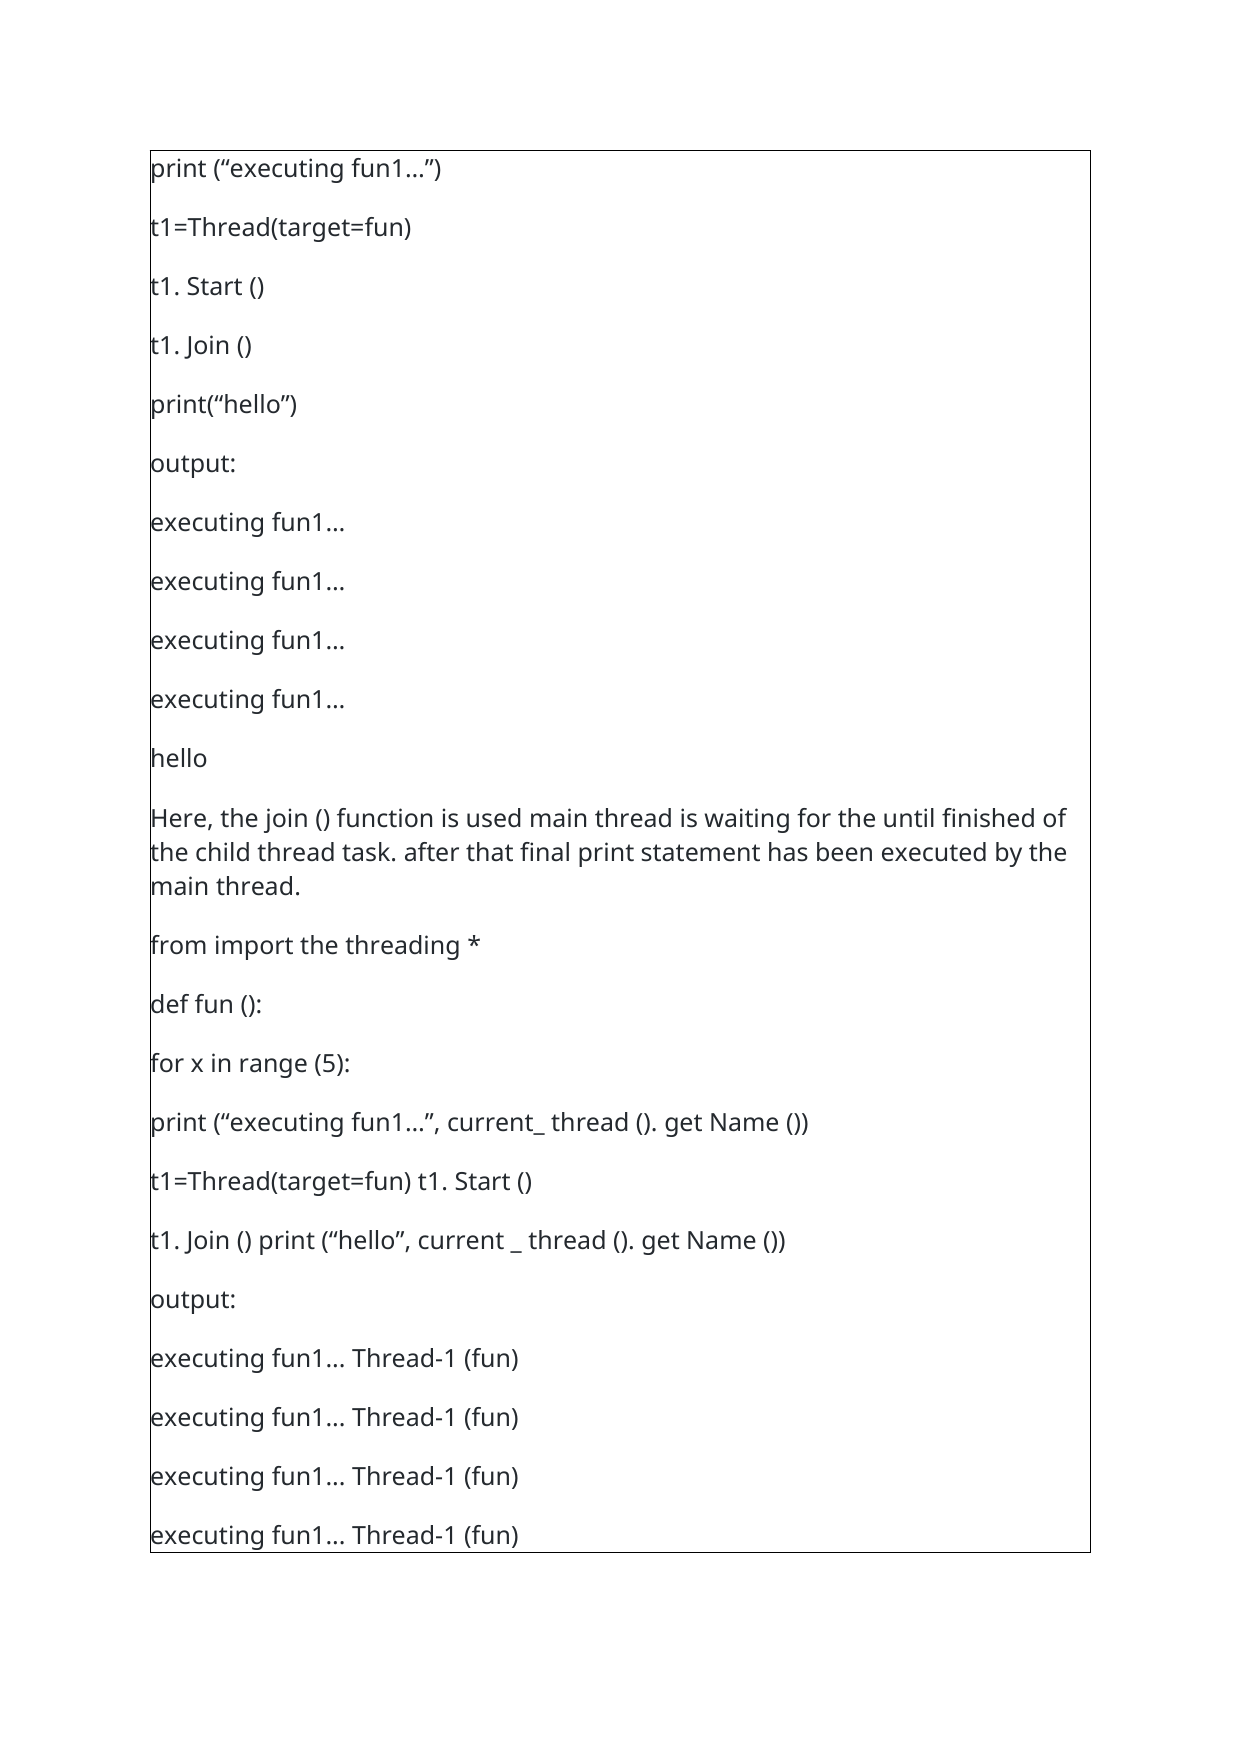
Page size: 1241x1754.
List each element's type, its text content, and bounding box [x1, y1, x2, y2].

text print (“executing fun1…”, current_ thread (). get Name ()) [151, 1104, 1090, 1139]
text t1=Thread(target=fun) t1. Start () [151, 1163, 1090, 1198]
text executing fun1… [151, 504, 1090, 539]
text from import the threading * [151, 927, 1090, 961]
text output: [151, 445, 1090, 480]
text t1=Thread(target=fun) [151, 209, 1090, 244]
text print(“hello”) [151, 386, 1090, 421]
text t1. Start () [151, 268, 1090, 303]
text output: [151, 1281, 1090, 1316]
text hello [151, 741, 1090, 775]
text def fun (): [151, 986, 1090, 1021]
text Here, the join () function is used main thread is waiting for the until finished of the child thread task. after that final print statement has been executed by the main thread. [151, 800, 1090, 902]
text executing fun1... Thread-1 (fun) [151, 1399, 1090, 1434]
text executing fun1... Thread-1 (fun) [151, 1517, 1090, 1552]
text executing fun1… [151, 622, 1090, 657]
text executing fun1… [151, 682, 1090, 716]
text for x in range (5): [151, 1045, 1090, 1079]
text executing fun1… [151, 563, 1090, 598]
text executing fun1... Thread-1 (fun) [151, 1340, 1090, 1375]
text t1. Join () [151, 327, 1090, 362]
text t1. Join () print (“hello”, current _ thread (). get Name ()) [151, 1222, 1090, 1257]
text print (“executing fun1…”) [151, 151, 1090, 184]
text executing fun1... Thread-1 (fun) [151, 1458, 1090, 1493]
